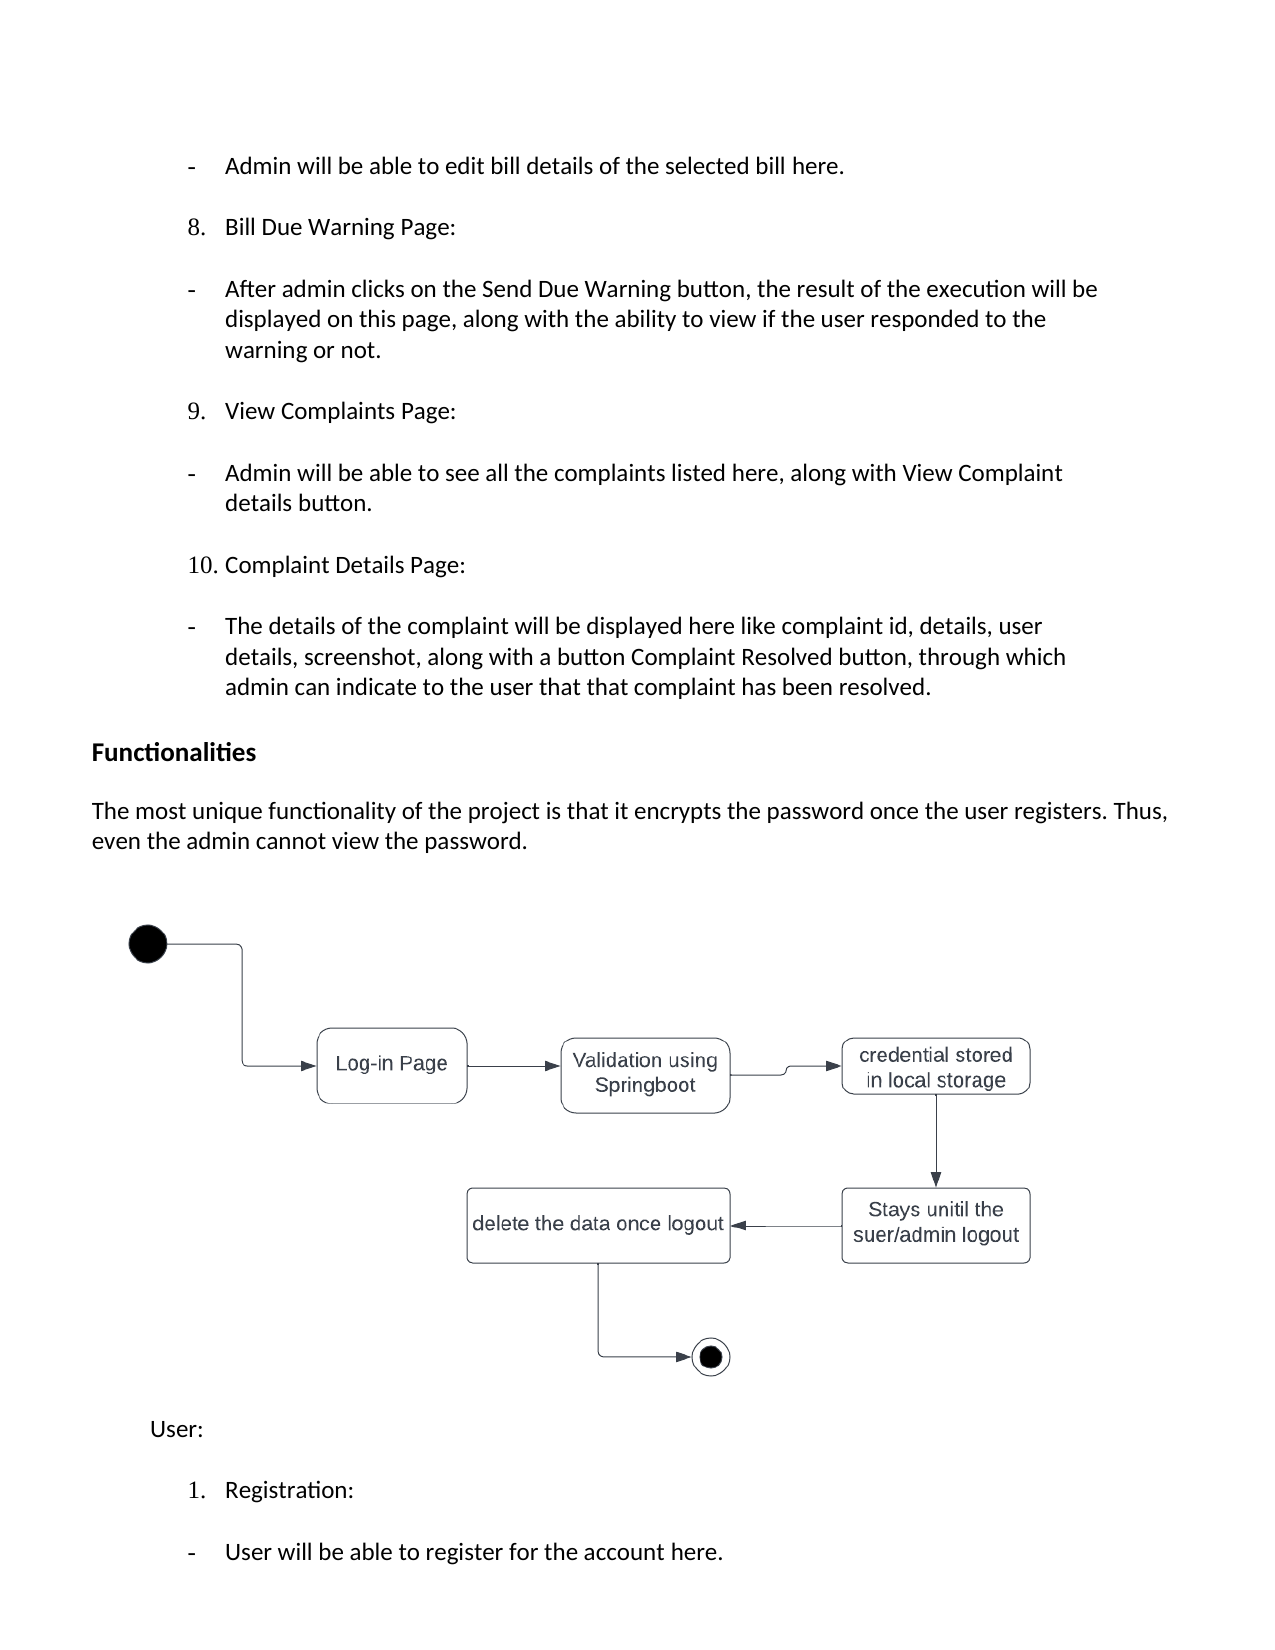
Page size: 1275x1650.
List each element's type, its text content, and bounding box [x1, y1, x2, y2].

list Admin will be able to see all the complaints listed here, along with View Complaint details button. [187, 457, 1066, 518]
text User: [150, 1413, 1187, 1443]
list Registration: [187, 1474, 1187, 1505]
picture [91, 887, 1067, 1413]
list User will be able to register for the account here. [187, 1536, 1187, 1566]
list After admin clicks on the Send Due Warning button, the result of the execution will be displayed on this page, along with the ability to view if the user responded to the warning or not. [187, 273, 1120, 364]
list Admin will be able to edit bill details of the selected bill here. [187, 150, 1187, 180]
list View Complaints Page: [187, 395, 1187, 426]
list The details of the complaint will be displayed here like complaint id, details, user details, screenshot, along with a button Complaint Resolved button, through which admin can indicate to the user that that complaint has been resolved. [187, 610, 1117, 702]
text Functionalities [92, 735, 1187, 768]
list Bill Due Warning Page: [187, 211, 1187, 242]
list Complaint Details Page: [187, 549, 1187, 579]
text The most unique functionality of the project is that it encrypts the password once the user registers. Thus, even the admin cannot view the password. [92, 795, 1187, 856]
